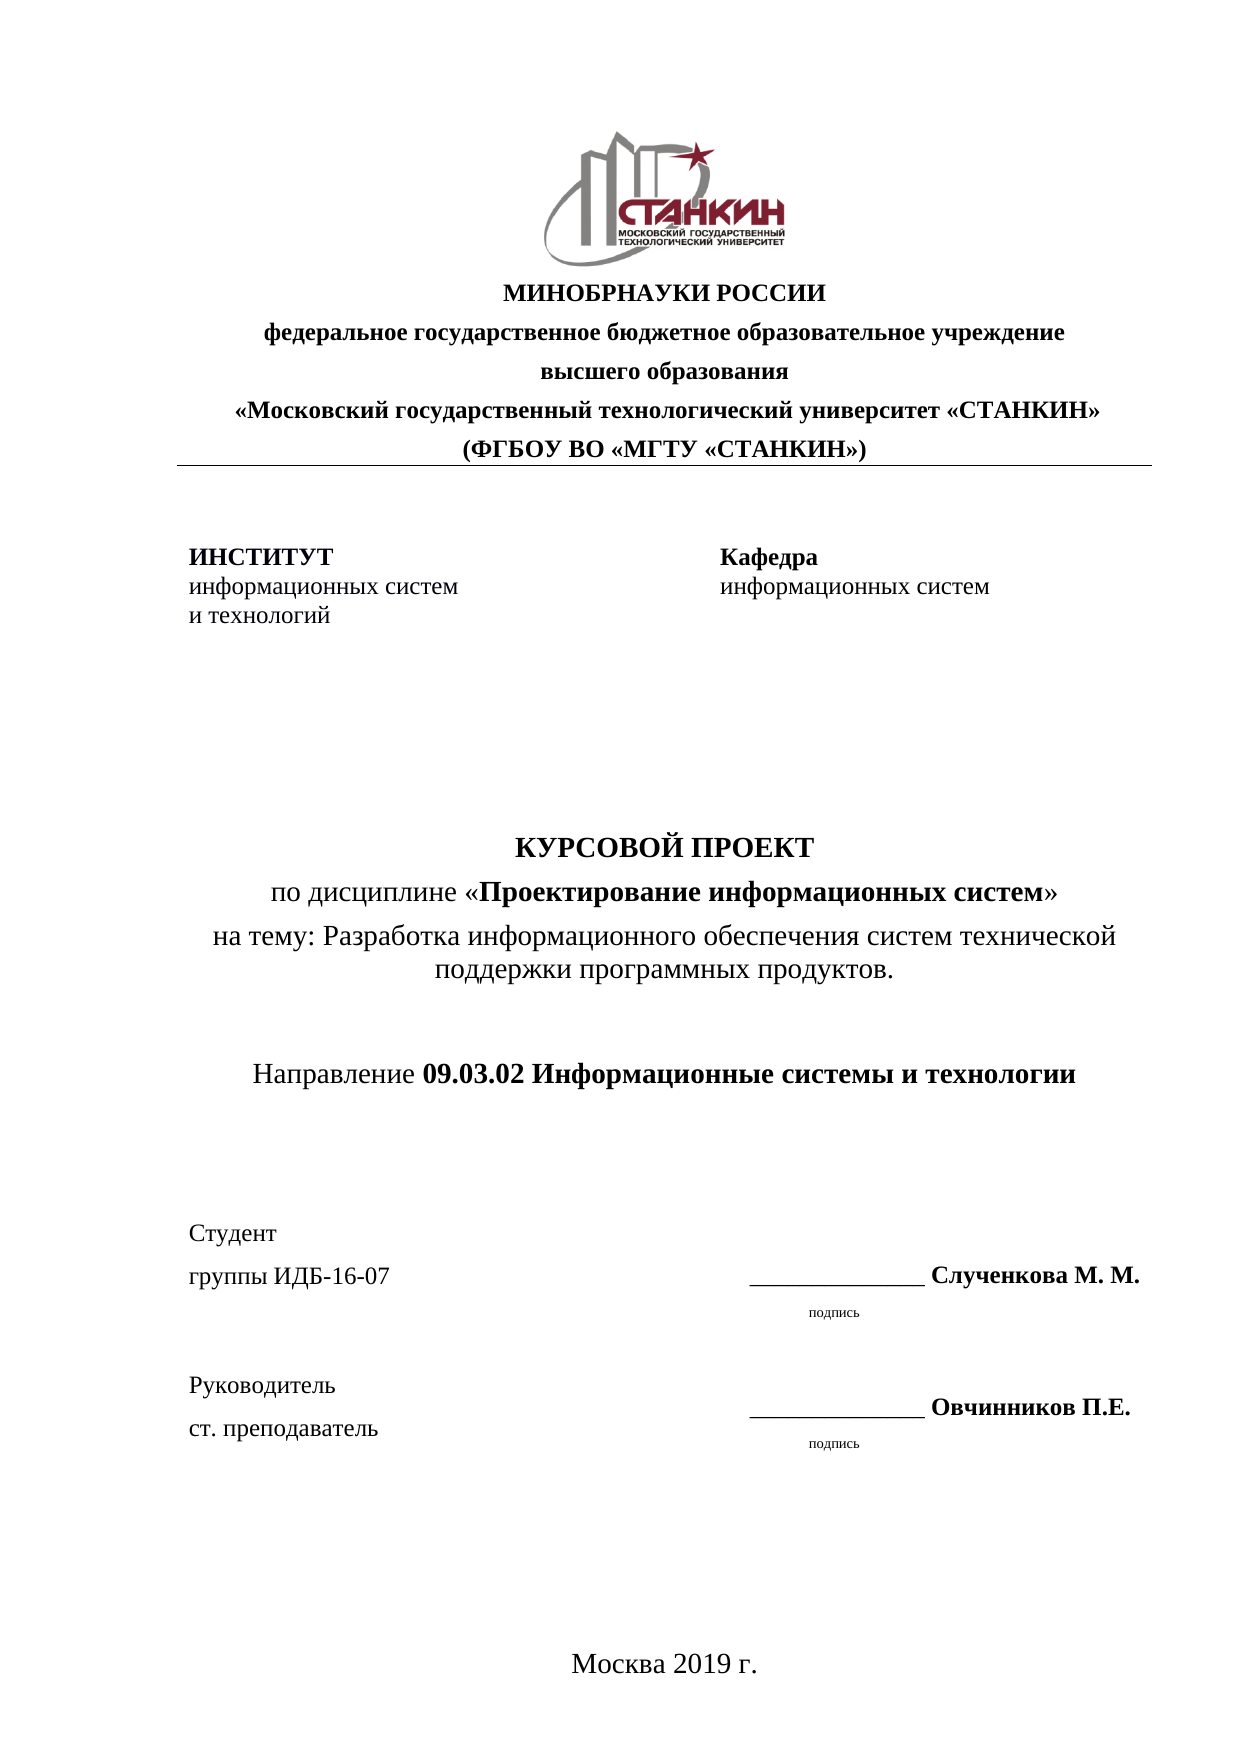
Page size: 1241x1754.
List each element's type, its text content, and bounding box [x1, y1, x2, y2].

table_cell ______________ Овчинников П.Е. подпись [676, 1349, 1174, 1481]
picture [542, 128, 787, 268]
text по дисциплине «Проектирование информационных систем» [177, 874, 1152, 907]
table_cell Руководитель ст. преподаватель [177, 1349, 676, 1481]
table_header Студент группы ИДБ-16-07 [177, 1217, 676, 1349]
text федеральное государственное бюджетное образовательное учреждение [177, 317, 1152, 346]
text КУРСОВОЙ ПРОЕКТ [177, 830, 1152, 863]
text Направление 09.03.02 Информационные системы и технологии [177, 1056, 1152, 1089]
text «Московский государственный технологический университет «СТАНКИН» [177, 395, 1152, 424]
text (ФГБОУ ВО «МГТУ «СТАНКИН») [177, 434, 1152, 465]
text МИНОБРНАУКИ РОССИИ [177, 278, 1152, 306]
table_header Кафедра информационных систем [709, 542, 1152, 628]
table_header ______________ Слученкова М. М. подпись [676, 1217, 1174, 1349]
text высшего образования [177, 356, 1152, 385]
table_header ИНСТИТУТ информационных систем и технологий [177, 542, 709, 628]
text на тему: Разработка информационного обеспечения систем технической поддержки программных продуктов. [177, 918, 1152, 985]
